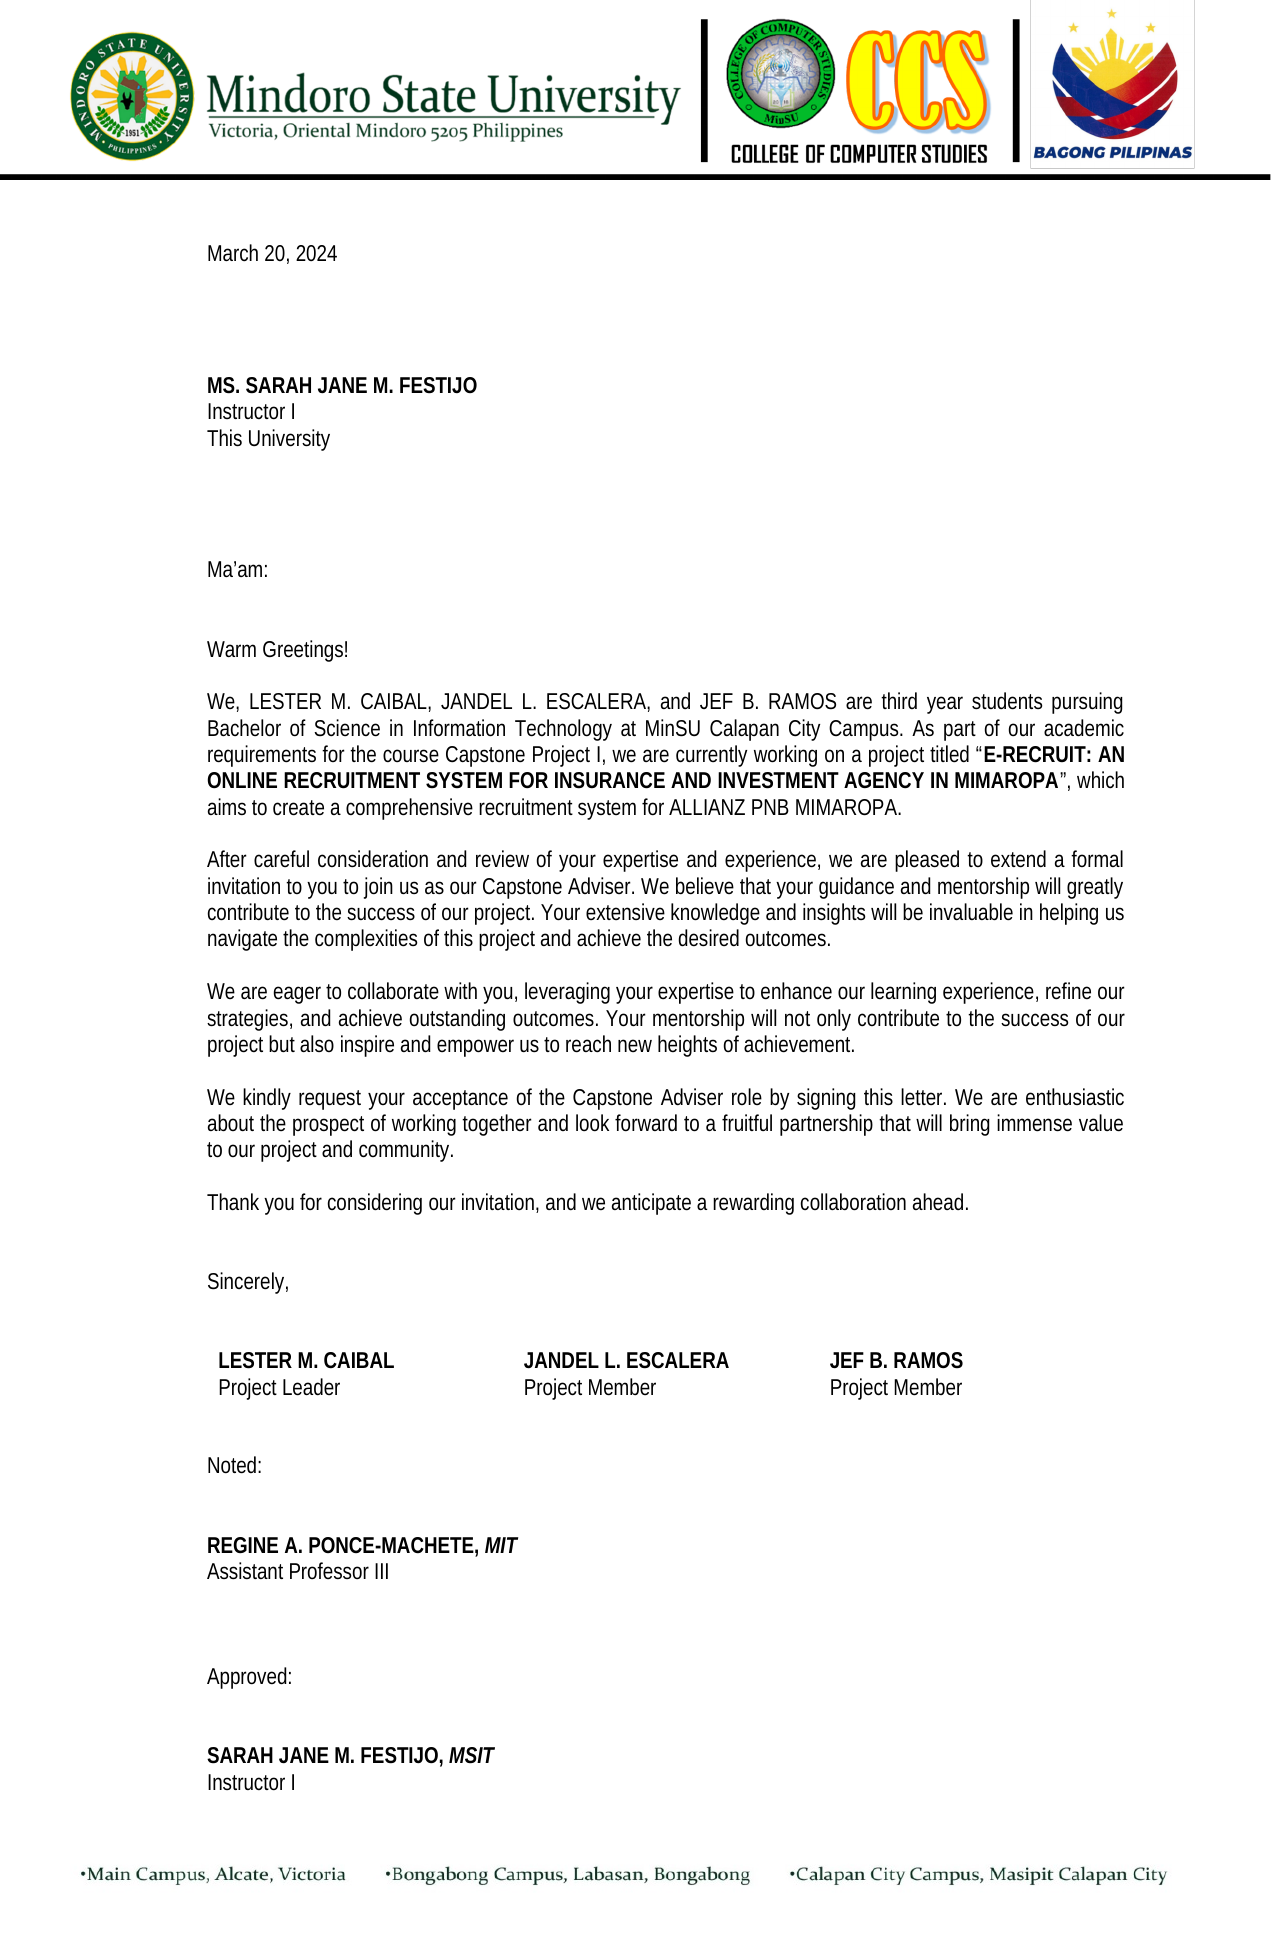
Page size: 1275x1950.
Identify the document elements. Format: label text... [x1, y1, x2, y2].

picture [28, 1836, 1215, 1914]
text We are eager to collaborate with you, leveraging your expertise to enhance our learning experience, refine our strategies, and achieve outstanding outcomes. Your mentorship will not only contribute to the success of our project but also inspire and empower us to reach new heights of achievement. [207, 978, 1125, 1057]
text Approved: [207, 1663, 1125, 1690]
text Ma’am: [207, 556, 1125, 583]
text Sincerely, [207, 1268, 1125, 1294]
text We, LESTER M. CAIBAL, JANDEL L. ESCALERA, and JEF B. RAMOS are third year students pursuing Bachelor of Science in Information Technology at MinSU Calapan City Campus. As part of our academic requirements for the course Capstone Project I, we are currently working on a project titled “E-RECRUIT: AN ONLINE RECRUITMENT SYSTEM FOR INSURANCE AND INVESTMENT AGENCY IN MIMAROPA”, which aims to create a comprehensive recruitment system for ALLIANZ PNB MIMAROPA. [207, 688, 1125, 820]
text Thank you for considering our invitation, and we anticipate a rewarding collaboration ahead. [207, 1189, 1125, 1215]
text Assistant Professor III [207, 1558, 1125, 1584]
table_header JANDEL L. ESCALERA [513, 1347, 818, 1373]
text REGINE A. PONCE-MACHETE, MIT [207, 1532, 1125, 1558]
text SARAH JANE M. FESTIJO, MSIT [207, 1742, 1125, 1769]
text After careful consideration and review of your expertise and experience, we are pleased to extend a formal invitation to you to join us as our Capstone Adviser. We believe that your guidance and mentorship will greatly contribute to the success of our project. Your extensive knowledge and insights will be invaluable in helping us navigate the complexities of this project and achieve the desired outcomes. [207, 846, 1125, 952]
text Instructor I [207, 398, 1125, 425]
table_cell Project Leader [207, 1374, 512, 1400]
text Noted: [207, 1452, 1125, 1479]
picture [0, 0, 1273, 180]
text MS. SARAH JANE M. FESTIJO [207, 372, 1125, 398]
table_cell Project Member [818, 1374, 1124, 1400]
text Instructor I [207, 1769, 1125, 1795]
text March 20, 2024 [207, 240, 1125, 267]
text Warm Greetings! [207, 636, 1125, 662]
text This University [207, 425, 1125, 451]
text We kindly request your acceptance of the Capstone Adviser role by signing this letter. We are enthusiastic about the prospect of working together and look forward to a fruitful partnership that will bring immense value to our project and community. [207, 1083, 1125, 1163]
table_cell Project Member [513, 1374, 818, 1400]
table_header JEF B. RAMOS [818, 1347, 1124, 1373]
table_header LESTER M. CAIBAL [207, 1347, 512, 1373]
